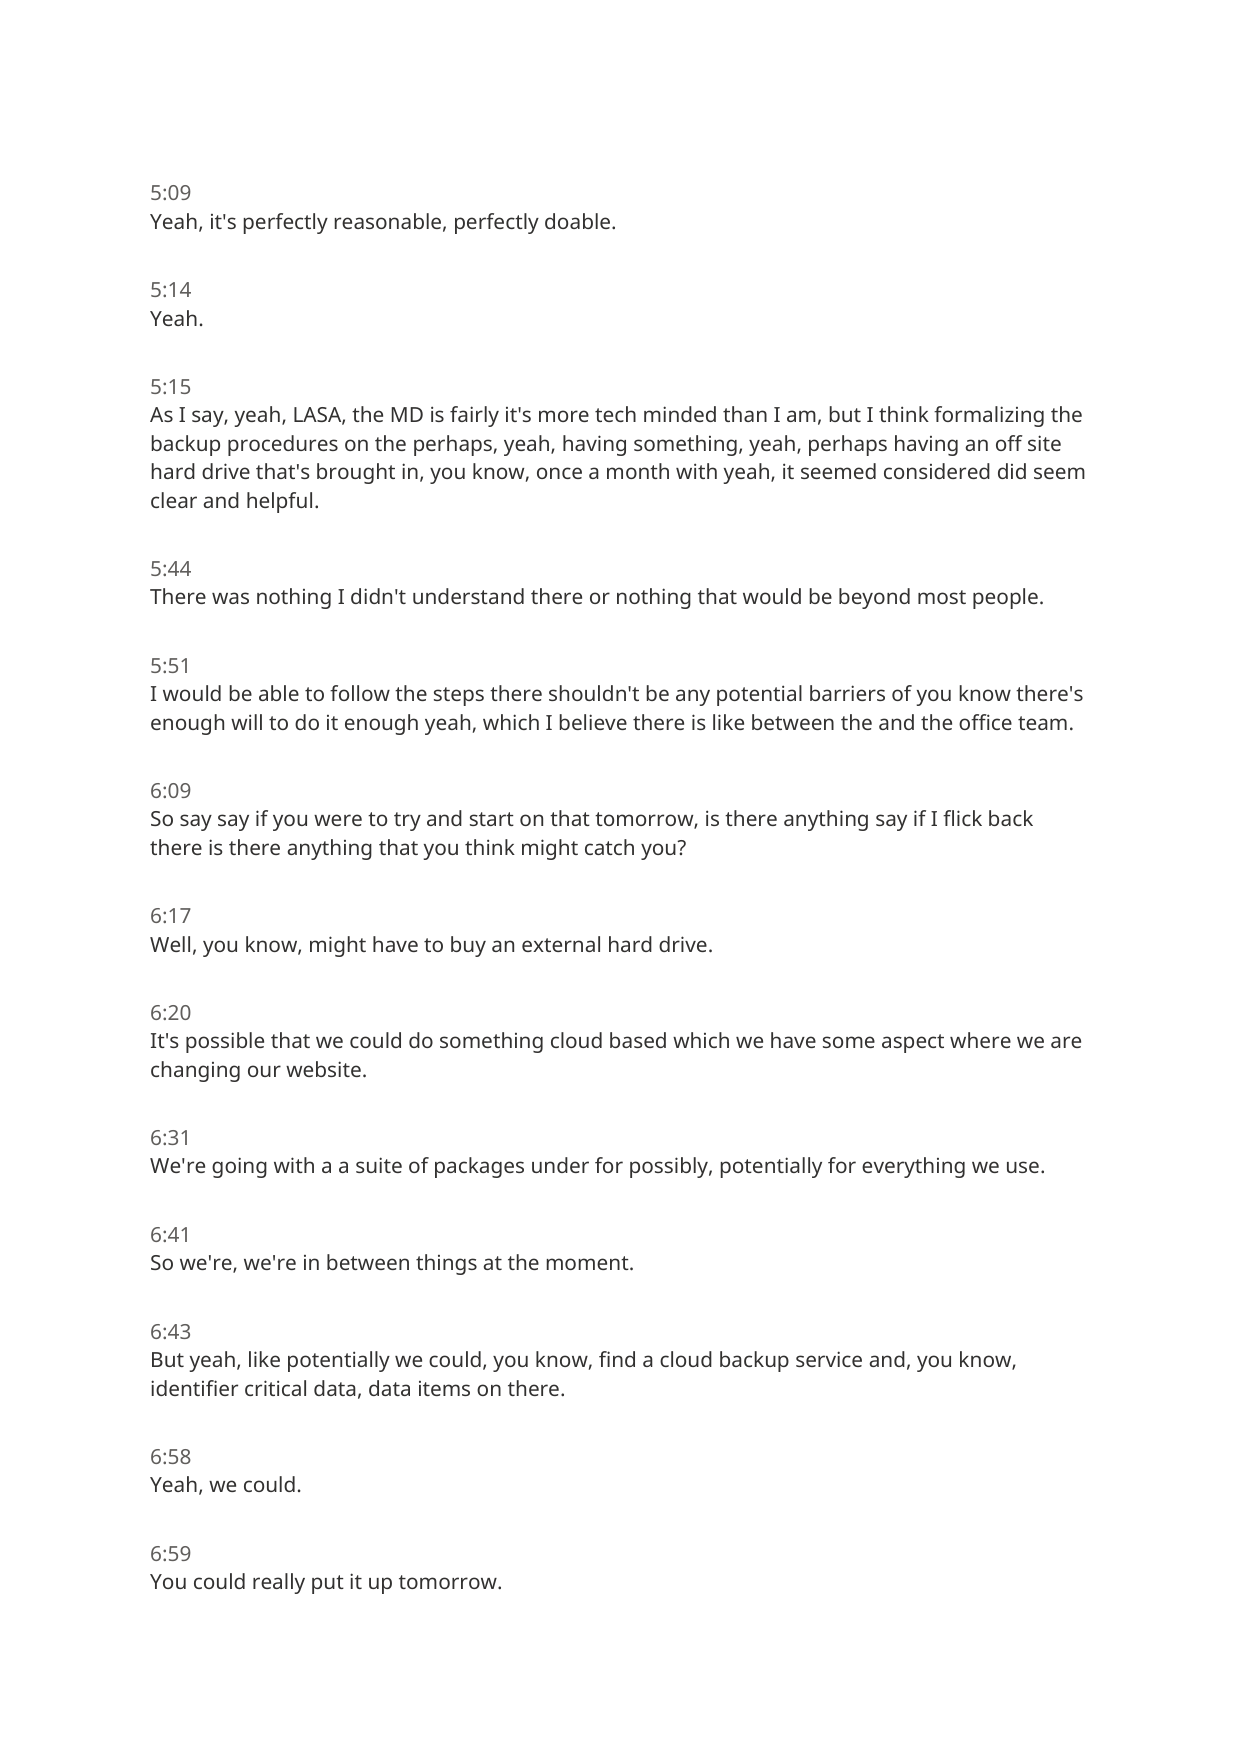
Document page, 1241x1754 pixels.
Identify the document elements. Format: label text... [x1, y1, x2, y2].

text 6:31 We're going with a a suite of packages under for possibly, potentially for everything we use. [150, 1095, 1090, 1180]
text 5:14 Yeah. [150, 247, 1090, 332]
text 5:09 Yeah, it's perfectly reasonable, perfectly doable. [150, 150, 1090, 235]
text 6:43 But yeah, like potentially we could, you know, find a cloud backup service and, you know, identifier critical data, data items on there. [150, 1288, 1090, 1402]
text 6:58 Yeah, we could. [150, 1413, 1090, 1499]
text 5:44 There was nothing I didn't understand there or nothing that would be beyond most people. [150, 526, 1090, 611]
text 6:09 So say say if you were to try and start on that tomorrow, is there anything say if I flick back there is there anything that you think might catch you? [150, 748, 1090, 861]
text 6:59 You could really put it up tomorrow. [150, 1510, 1090, 1596]
text 5:51 I would be able to follow the steps there shouldn't be any potential barriers of you know there's enough will to do it enough yeah, which I believe there is like between the and the office team. [150, 622, 1090, 736]
text 6:17 Well, you know, might have to buy an external hard drive. [150, 873, 1090, 958]
text 5:15 As I say, yeah, LASA, the MD is fairly it's more tech minded than I am, but I think formalizing the backup procedures on the perhaps, yeah, having something, yeah, perhaps having an off site hard drive that's brought in, you know, once a month with yeah, it seemed considered did seem clear and helpful. [150, 343, 1090, 514]
text 6:41 So we're, we're in between things at the moment. [150, 1192, 1090, 1277]
text 6:20 It's possible that we could do something cloud based which we have some aspect where we are changing our website. [150, 969, 1090, 1083]
